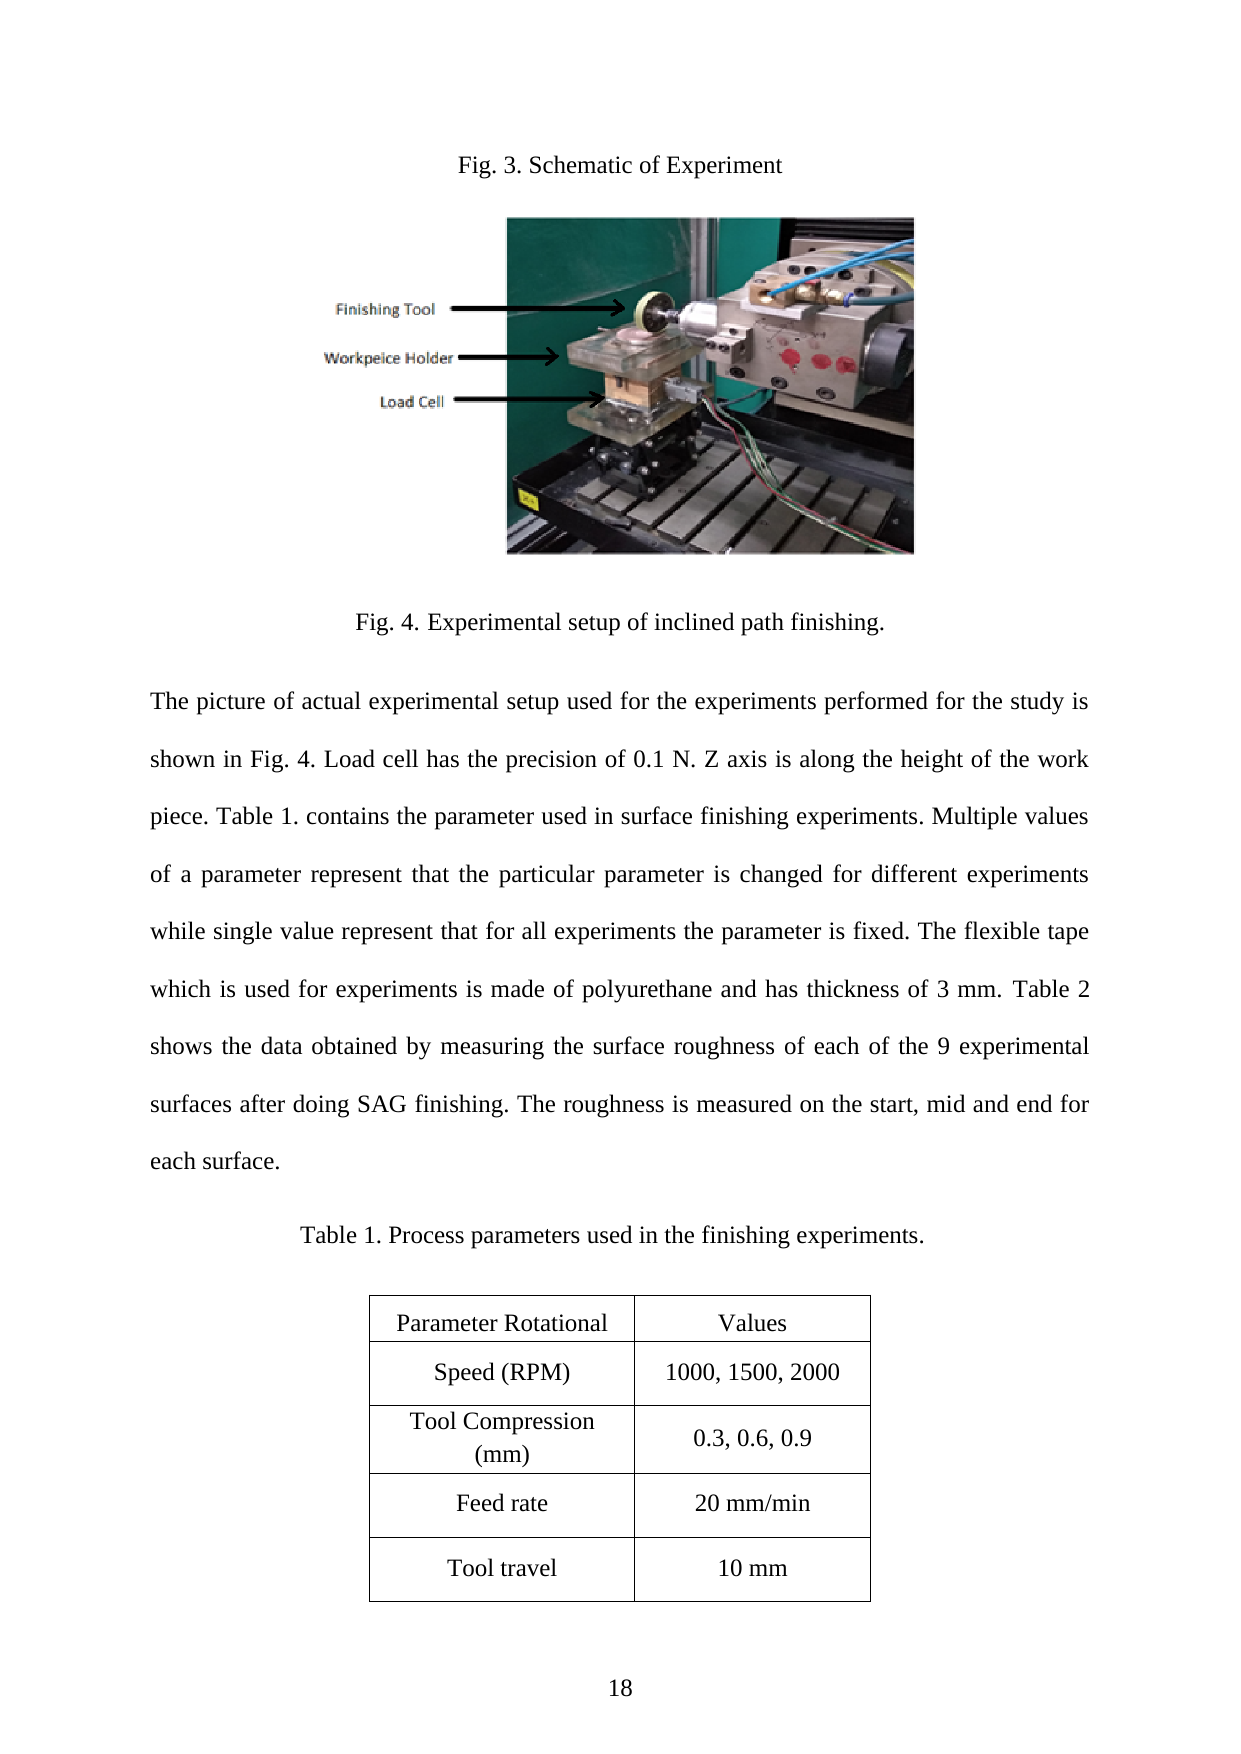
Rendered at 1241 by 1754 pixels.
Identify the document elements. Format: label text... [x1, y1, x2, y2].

text Table 1. Process parameters used in the finishing experiments. [225, 1544, 1090, 1573]
text The picture of actual experimental setup used for the experiments performed for the study is shown in Fig. 4. Load cell has the precision of 0.1 N. Z axis is along the height of the work piece. Table 1. contains the parameter used in surface finishing experiments. Multiple values of a parameter represent that the particular parameter is changed for different experiments while single value represent that for all experiments the parameter is fixed. The flexible tape which is used for experiments is made of polyurethane and has thickness of 3 mm. Table 2 shows the data obtained by measuring the surface roughness of each of the 9 experimental surfaces after doing SAG finishing. The roughness is measured on the start, mid and end for each surface. [150, 1010, 1090, 1499]
picture [301, 150, 940, 446]
text Fig. 3. Schematic of Experiment [150, 474, 1090, 503]
text Fig. 4. Experimental setup of inclined path finishing. [150, 931, 1090, 960]
picture [319, 531, 921, 886]
